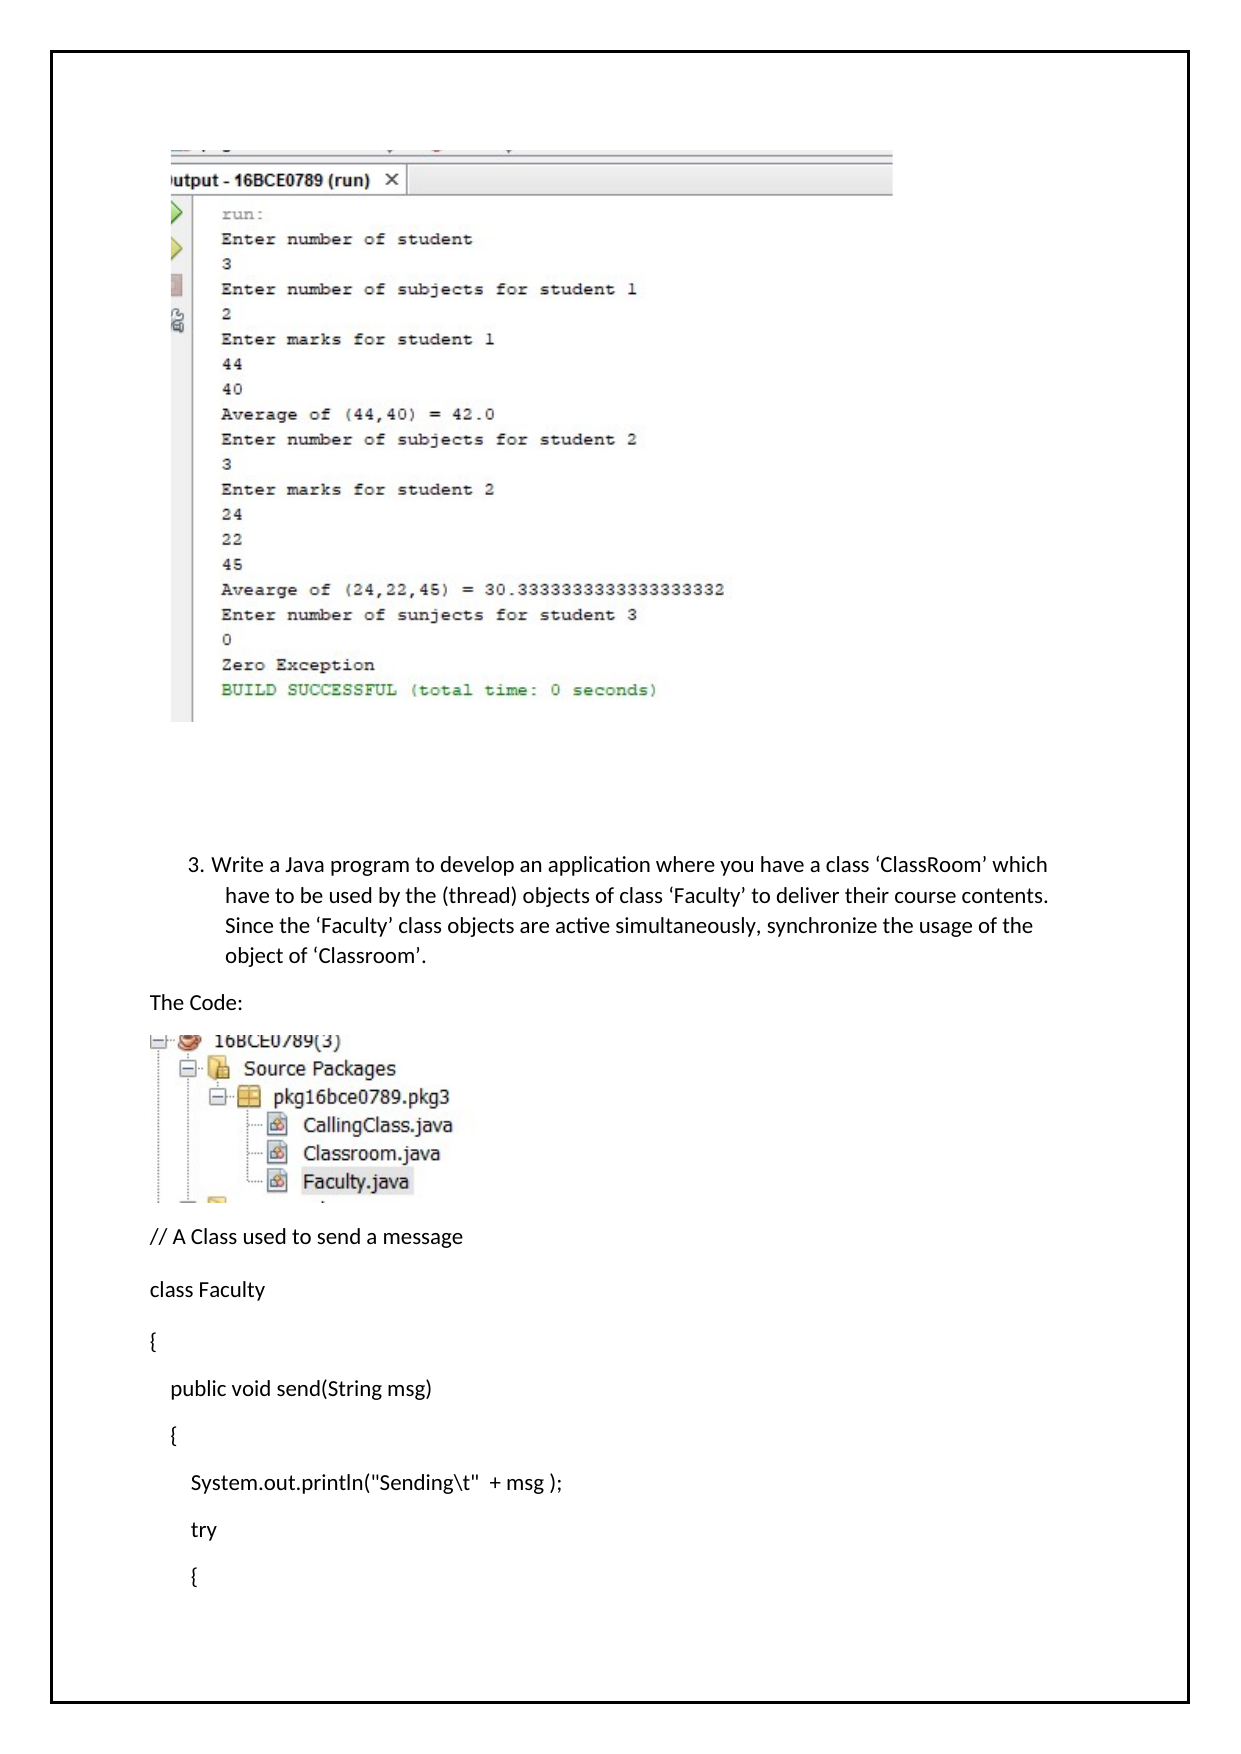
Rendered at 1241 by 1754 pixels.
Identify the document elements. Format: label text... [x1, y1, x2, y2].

text The Code: [149, 988, 1090, 1016]
text { [149, 1421, 1090, 1449]
text try [149, 1515, 1090, 1543]
text 3. Write a Java program to develop an application where you have a class ‘ClassRoom’ which have to be used by the (thread) objects of class ‘Faculty’ to deliver their course contents. Since the ‘Faculty’ class objects are active simultaneously, synchronize the usage of the object of ‘Classroom’. [187, 851, 1090, 969]
text public void send(String msg) [149, 1374, 1090, 1402]
text // A Class used to send a message class Faculty [149, 1222, 488, 1303]
text { [149, 1562, 1090, 1590]
text { [149, 1327, 1090, 1355]
picture [150, 1035, 494, 1203]
text System.out.println("Sending\t" + msg ); [149, 1468, 1090, 1496]
picture [170, 150, 893, 722]
